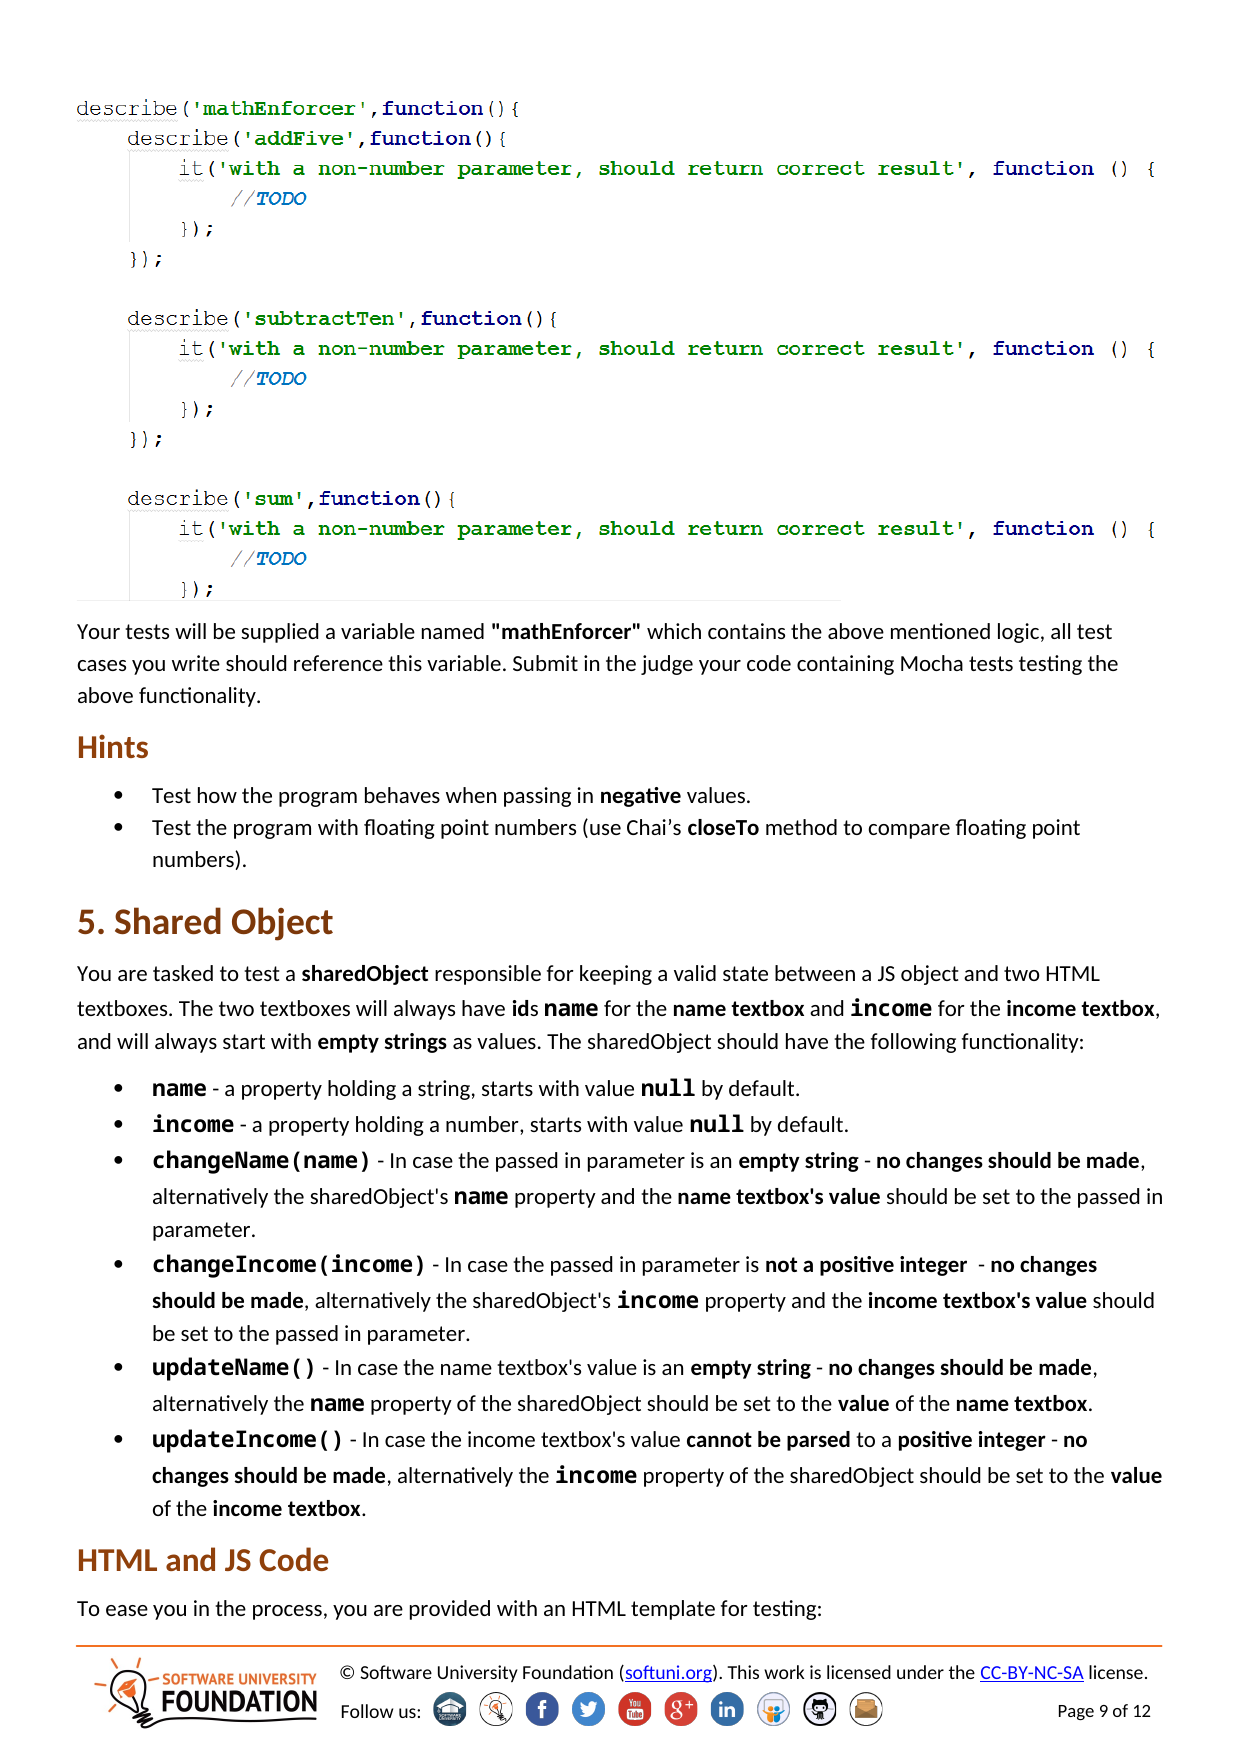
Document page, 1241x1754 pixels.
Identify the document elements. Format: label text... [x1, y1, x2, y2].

list income - a property holding a number, starts with value null by default. [114, 1108, 1163, 1139]
picture [525, 1692, 559, 1726]
text To ease you in the process, you are provided with an HTML template for testing: [77, 1594, 1163, 1622]
picture [803, 1692, 837, 1726]
subtitle Hints [77, 726, 1163, 767]
text Your tests will be supplied a variable named "mathEnforcer" which contains the above mentioned logic, all test cases you write should reference this variable. Submit in the judge your code containing Mocha tests testing the above functionality. [77, 617, 1163, 709]
list Test the program with floating point numbers (use Chai’s closeTo method to compare floating point numbers). [114, 813, 1163, 873]
picture [618, 1692, 652, 1726]
picture [710, 1692, 744, 1726]
picture [433, 1692, 467, 1726]
subtitle Shared Object [77, 898, 1163, 944]
list changeName(name) - In case the passed in parameter is an empty string - no changes should be made, alternatively the sharedObject's name property and the name textbox's value should be set to the passed in parameter. [114, 1144, 1163, 1243]
list updateIncome() - In case the income textbox's value cannot be parsed to a positive integer - no changes should be made, alternatively the income property of the sharedObject should be set to the value of the income textbox. [114, 1423, 1163, 1522]
picture [93, 1656, 317, 1729]
subtitle HTML and JS Code [77, 1539, 1163, 1580]
list Test how the program behaves when passing in negative values. [114, 781, 1163, 809]
list changeIncome(income) - In case the passed in parameter is not a positive integer - no changes should be made, alternatively the sharedObject's income property and the income textbox's value should be set to the passed in parameter. [114, 1248, 1163, 1347]
picture [664, 1692, 698, 1726]
list name - a property holding a string, starts with value null by default. [114, 1072, 1163, 1103]
list updateName() - In case the name textbox's value is an empty string - no changes should be made, alternatively the name property of the sharedObject should be set to the value of the name textbox. [114, 1351, 1163, 1418]
picture [76, 95, 1165, 601]
picture [572, 1692, 605, 1726]
picture [479, 1692, 513, 1726]
picture [849, 1692, 883, 1726]
text You are tasked to test a sharedObject responsible for keeping a valid state between a JS object and two HTML textboxes. The two textboxes will always have ids name for the name textbox and income for the income textbox, and will always start with empty strings as values. The sharedObject should have the following functionality: [77, 959, 1163, 1056]
picture [757, 1692, 790, 1726]
